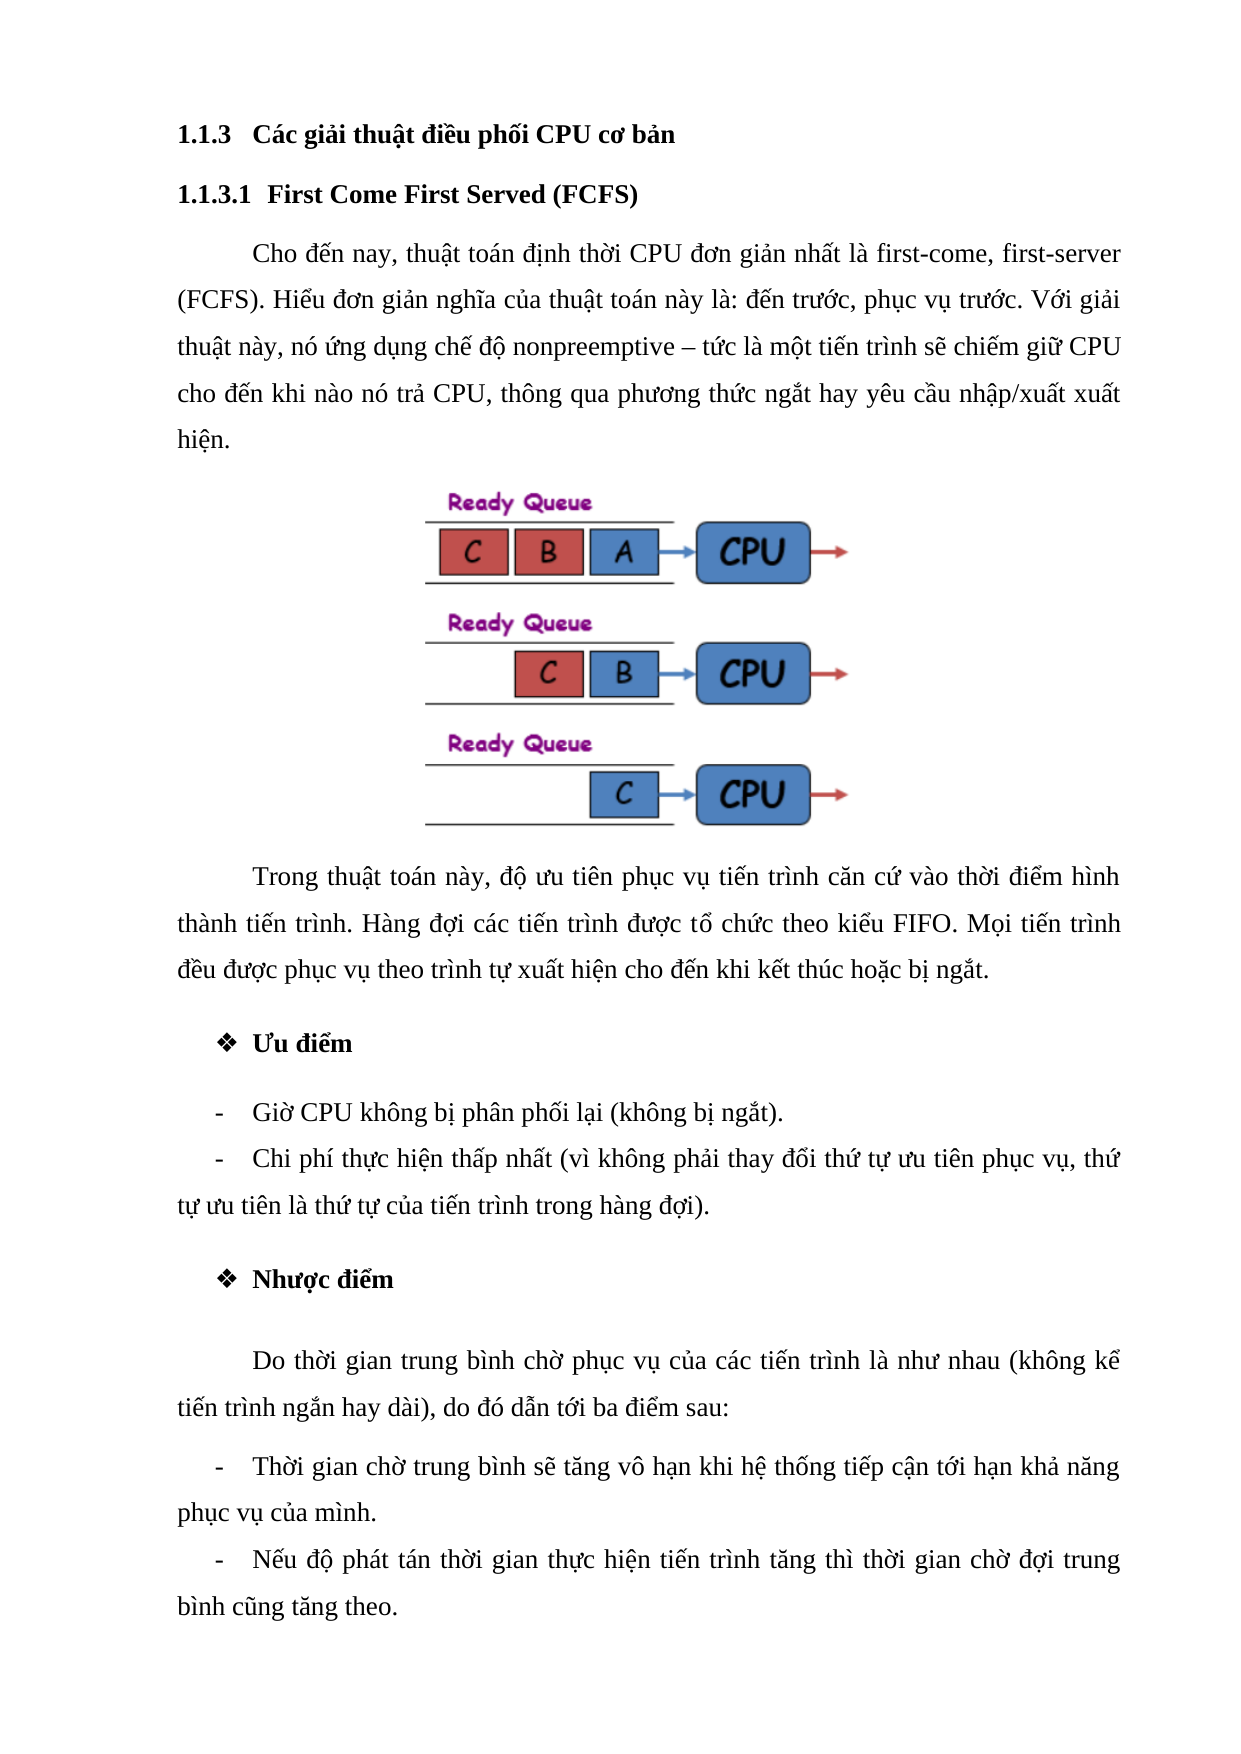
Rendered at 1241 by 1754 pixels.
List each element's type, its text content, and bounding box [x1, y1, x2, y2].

list Giờ CPU không bị phân phối lại (không bị ngắt). [177, 1096, 1122, 1127]
subtitle First Come First Served (FCFS) [177, 178, 1122, 209]
text Cho đến nay, thuật toán định thời CPU đơn giản nhất là first-come, first-server (FCFS). Hiểu đơn giản nghĩa của thuật toán này là: đến trước, phục vụ trước. Với giải thuật này, nó ứng dụng chế độ nonpreemptive – tức là một tiến trình sẽ chiếm giữ CPU cho đến khi nào nó trả CPU, thông qua phương thức ngắt hay yêu cầu nhập/xuất xuất hiện. [177, 237, 1122, 455]
list Chi phí thực hiện thấp nhất (vì không phải thay đổi thứ tự ưu tiên phục vụ, thứ tự ưu tiên là thứ tự của tiến trình trong hàng đợi). [177, 1142, 1122, 1220]
text Trong thuật toán này, độ ưu tiên phục vụ tiến trình căn cứ vào thời điểm hình thành tiến trình. Hàng đợi các tiến trình được tổ chức theo kiểu FIFO. Mọi tiến trình đều được phục vụ theo trình tự xuất hiện cho đến khi kết thúc hoặc bị ngắt. [177, 860, 1122, 984]
picture [398, 482, 901, 848]
subtitle Các giải thuật điều phối CPU cơ bản [177, 118, 1122, 150]
list Thời gian chờ trung bình sẽ tăng vô hạn khi hệ thống tiếp cận tới hạn khả năng phục vụ của mình. [177, 1450, 1122, 1528]
list Ưu điểm [177, 1013, 1122, 1068]
text Do thời gian trung bình chờ phục vụ của các tiến trình là như nhau (không kể tiến trình ngắn hay dài), do đó dẫn tới ba điểm sau: [177, 1344, 1122, 1422]
list Nếu độ phát tán thời gian thực hiện tiến trình tăng thì thời gian chờ đợi trung bình cũng tăng theo. [177, 1543, 1122, 1621]
list Nhược điểm [177, 1248, 1122, 1304]
